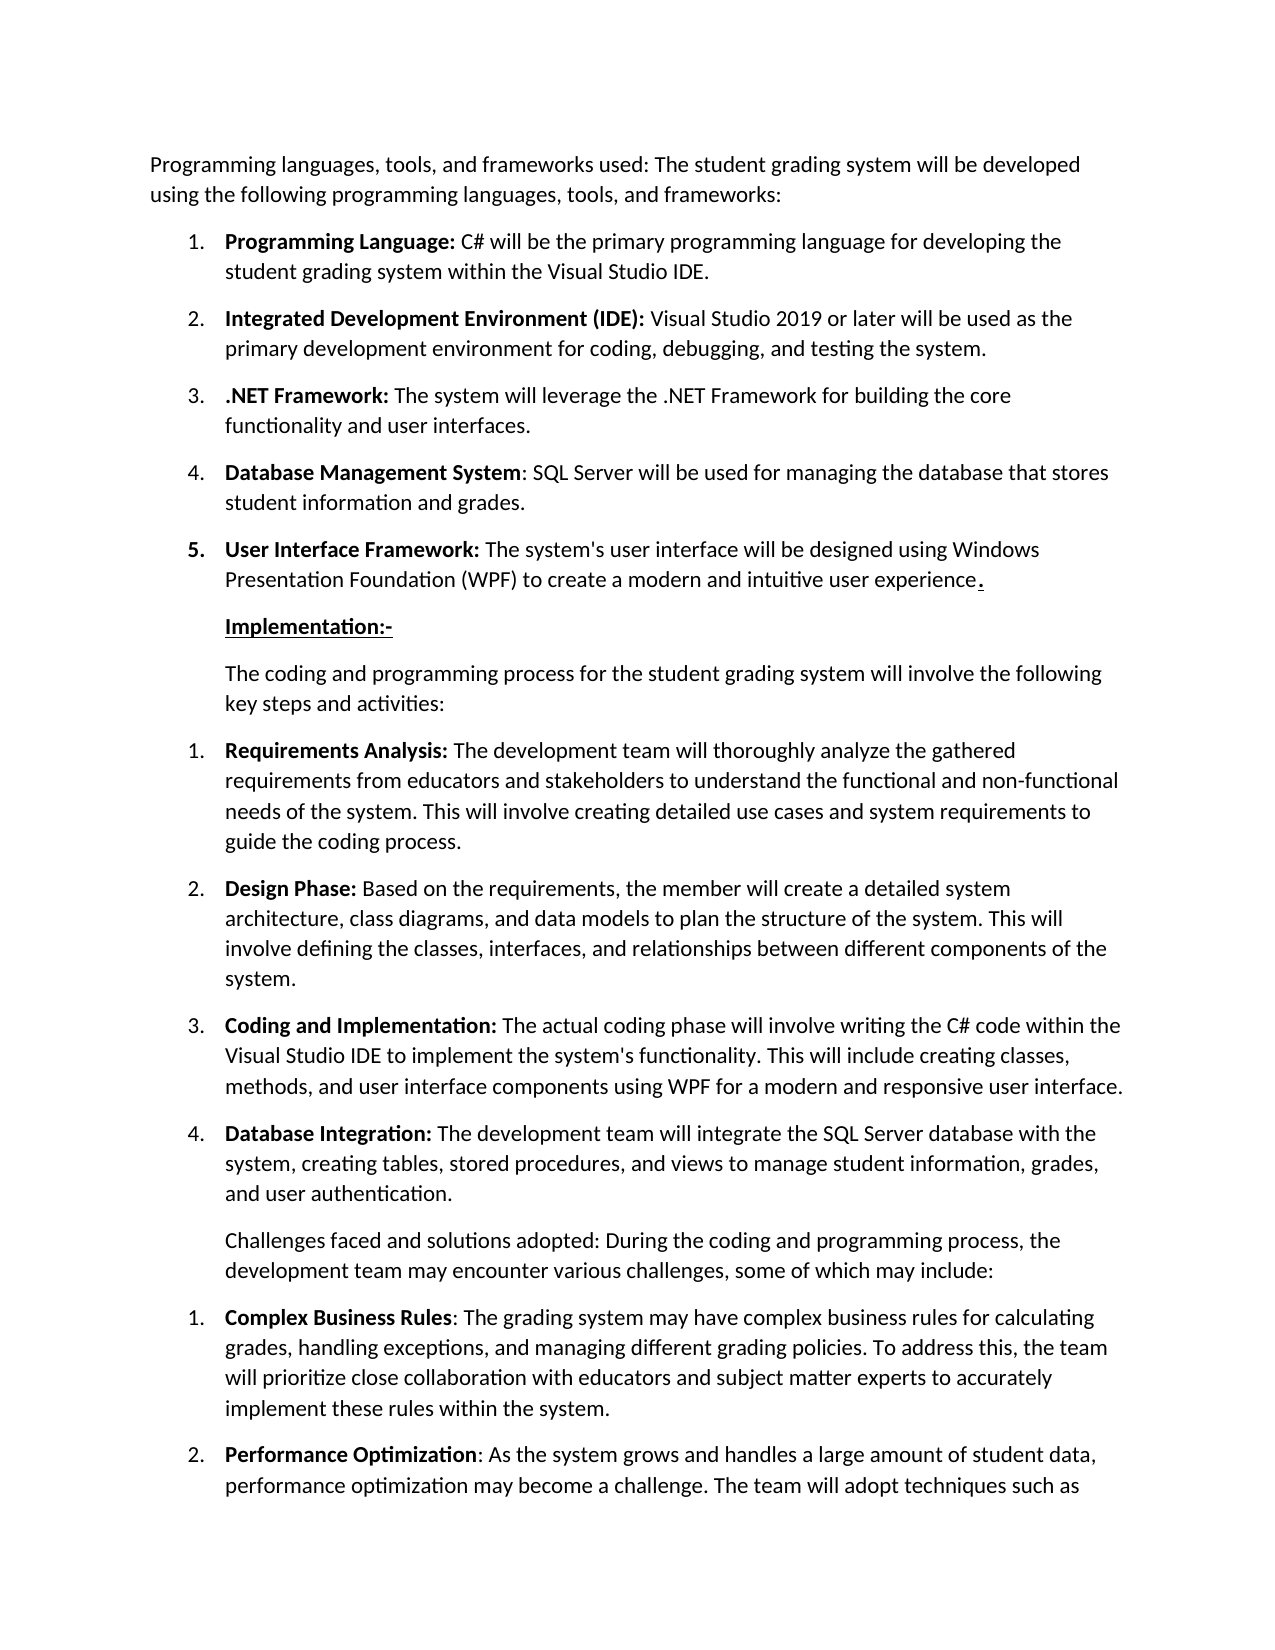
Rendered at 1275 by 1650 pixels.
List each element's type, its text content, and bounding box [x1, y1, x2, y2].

list Database Integration: The development team will integrate the SQL Server database with the system, creating tables, stored procedures, and views to manage student information, grades, and user authentication. [187, 1119, 1125, 1207]
list Design Phase: Based on the requirements, the member will create a detailed system architecture, class diagrams, and data models to plan the structure of the system. This will involve defining the classes, interfaces, and relationships between different components of the system. [187, 874, 1125, 993]
text Challenges faced and solutions adopted: During the coding and programming process, the development team may encounter various challenges, some of which may include: [225, 1226, 1125, 1284]
text The coding and programming process for the student grading system will involve the following key steps and activities: [225, 659, 1125, 718]
list Integrated Development Environment (IDE): Visual Studio 2019 or later will be used as the primary development environment for coding, debugging, and testing the system. [187, 304, 1125, 362]
list Coding and Implementation: The actual coding phase will involve writing the C# code within the Visual Studio IDE to implement the system's functionality. This will include creating classes, methods, and user interface components using WPF for a modern and responsive user interface. [187, 1011, 1125, 1100]
text Programming languages, tools, and frameworks used: The student grading system will be developed using the following programming languages, tools, and frameworks: [150, 150, 1125, 208]
text Implementation:- [225, 612, 1125, 641]
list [187, 1441, 1125, 1499]
list Database Management System: SQL Server will be used for managing the database that stores student information and grades. [187, 458, 1125, 517]
list Complex Business Rules: The grading system may have complex business rules for calculating grades, handling exceptions, and managing different grading policies. To address this, the team will prioritize close collaboration with educators and subject matter experts to accurately implement these rules within the system. [187, 1303, 1125, 1422]
list Requirements Analysis: The development team will thoroughly analyze the gathered requirements from educators and stakeholders to understand the functional and non-functional needs of the system. This will involve creating detailed use cases and system requirements to guide the coding process. [187, 736, 1125, 855]
list User Interface Framework: The system's user interface will be designed using Windows Presentation Foundation (WPF) to create a modern and intuitive user experience. [187, 535, 1125, 594]
list .NET Framework: The system will leverage the .NET Framework for building the core functionality and user interfaces. [187, 381, 1125, 439]
list Programming Language: C# will be the primary programming language for developing the student grading system within the Visual Studio IDE. [187, 227, 1125, 285]
